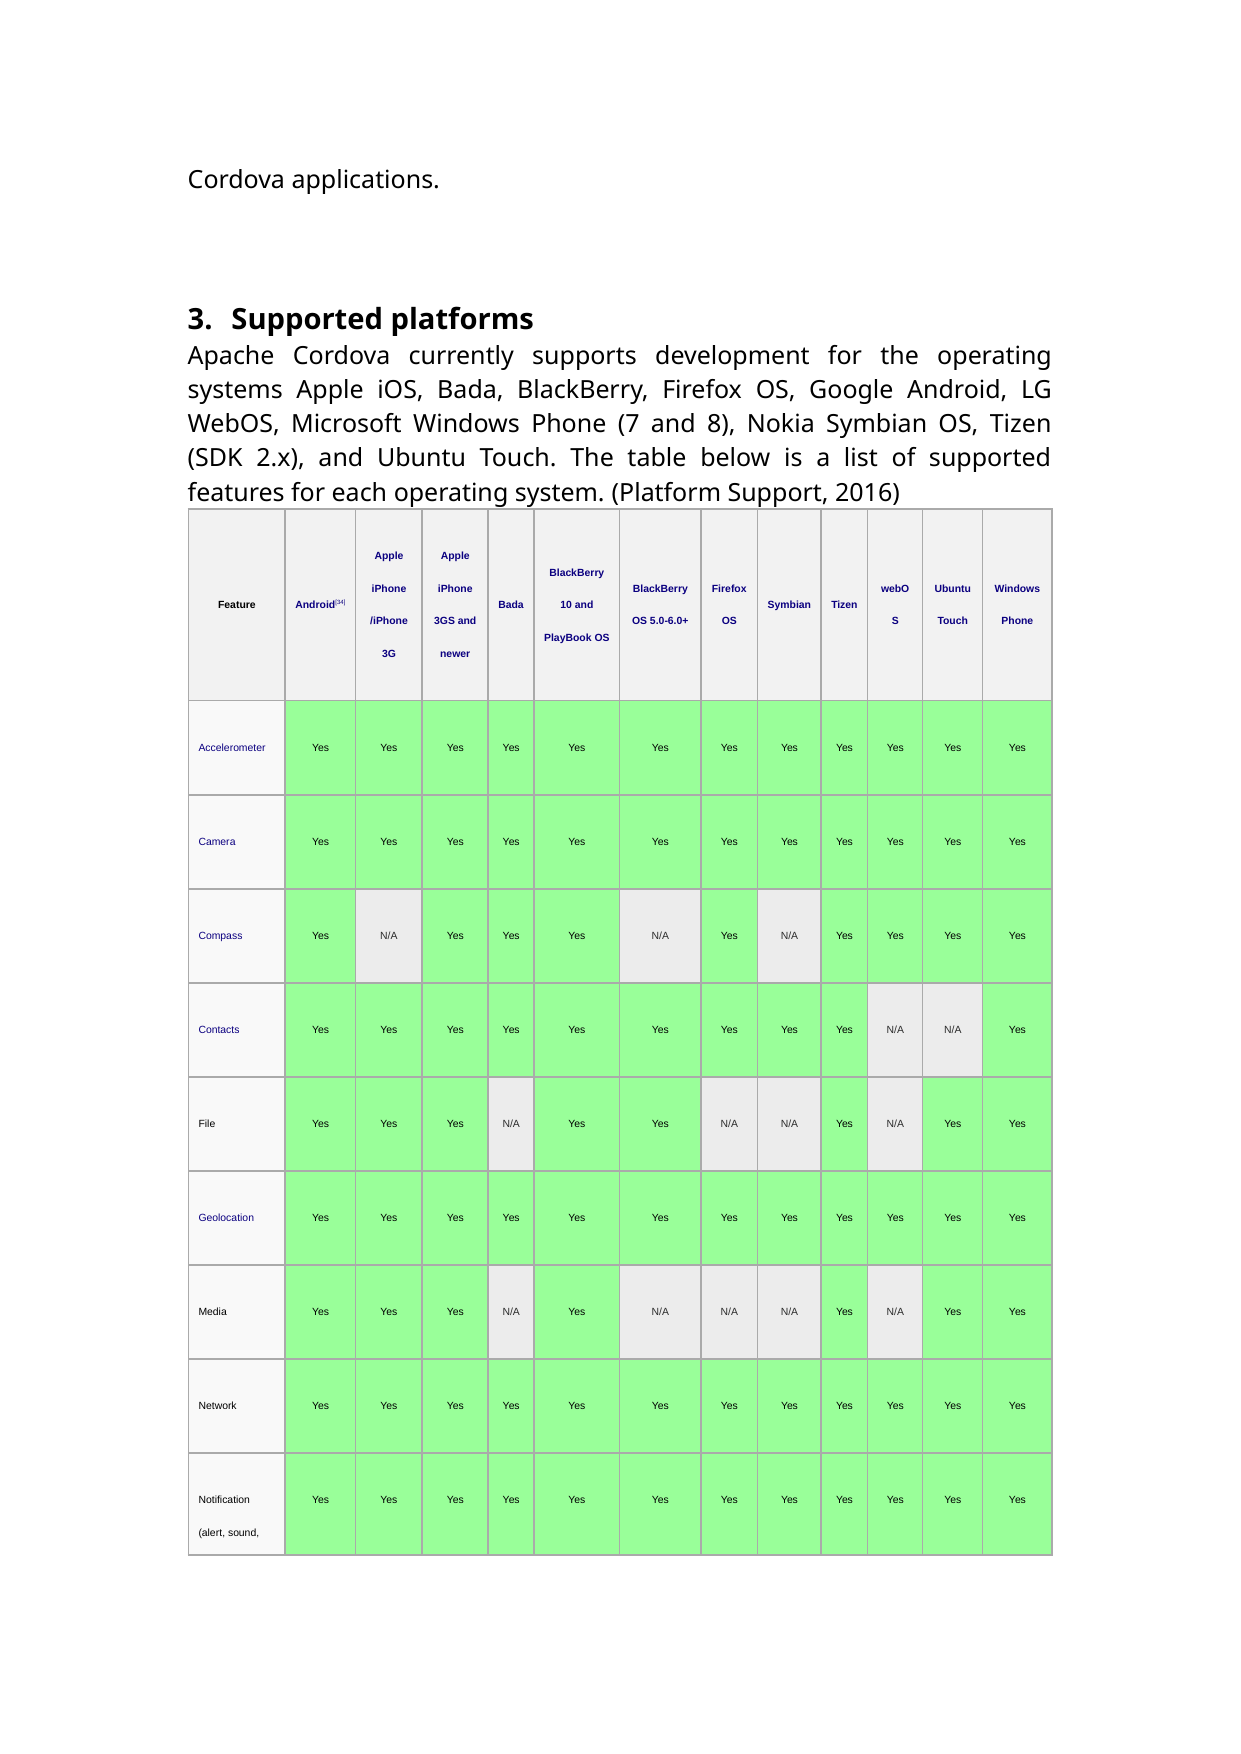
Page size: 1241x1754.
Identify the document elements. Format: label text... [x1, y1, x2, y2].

table_cell Yes [620, 1454, 700, 1554]
table_cell Yes [702, 984, 757, 1076]
table_header Windows Phone [983, 510, 1051, 700]
table_cell Yes [983, 1454, 1051, 1554]
table_cell Yes [489, 1454, 533, 1554]
table_cell Yes [535, 701, 619, 794]
table_cell N/A [868, 984, 922, 1076]
table_cell Yes [489, 890, 533, 982]
table_cell Yes [423, 796, 487, 888]
table_cell Yes [923, 890, 982, 982]
table_header Apple iPhone 3GS and newer [423, 510, 487, 700]
text Apache Cordova currently supports development for the operating systems Apple iOS, Bada, BlackBerry, Firefox OS, Google Android, LG WebOS, Microsoft Windows Phone (7 and 8), Nokia Symbian OS, Tizen (SDK 2.x), and Ubuntu Touch. The table below is a list of supported features for each operating system. [187, 338, 1053, 508]
table_cell Yes [822, 1454, 867, 1554]
table_cell N/A [758, 890, 820, 982]
table_cell Yes [822, 1078, 867, 1170]
table_cell Yes [356, 984, 421, 1076]
table_cell Yes [868, 701, 922, 794]
table_cell Yes [702, 890, 757, 982]
table_cell Yes [489, 701, 533, 794]
table_header Tizen [822, 510, 867, 700]
table_cell Yes [758, 701, 820, 794]
table_cell Yes [286, 984, 355, 1076]
table_cell Yes [535, 984, 619, 1076]
table_cell Yes [356, 1454, 421, 1554]
table_cell Yes [923, 1454, 982, 1554]
table_header Android[34] [286, 510, 355, 700]
table_cell Yes [923, 1172, 982, 1264]
table_cell Yes [620, 796, 700, 888]
table_cell Yes [868, 1360, 922, 1452]
table_cell Contacts [189, 984, 284, 1076]
table_cell N/A [356, 890, 421, 982]
table_cell Yes [286, 796, 355, 888]
table_cell Yes [423, 1078, 487, 1170]
table_cell Yes [923, 701, 982, 794]
table_cell Yes [758, 1172, 820, 1264]
table_cell Yes [983, 890, 1051, 982]
table_cell N/A [489, 1078, 533, 1170]
table_cell Yes [983, 984, 1051, 1076]
list Supported platforms [187, 298, 1053, 338]
table_cell Compass [189, 890, 284, 982]
table_cell Yes [822, 1360, 867, 1452]
table_cell Yes [286, 1360, 355, 1452]
table_cell Accelerometer [189, 701, 284, 794]
table_cell N/A [702, 1266, 757, 1358]
table_cell Yes [822, 1266, 867, 1358]
table_cell Yes [758, 984, 820, 1076]
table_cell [189, 1454, 284, 1554]
table_cell Yes [702, 701, 757, 794]
table_cell Yes [983, 796, 1051, 888]
table_cell Yes [702, 1172, 757, 1264]
table_cell Yes [423, 890, 487, 982]
table_cell Yes [535, 1266, 619, 1358]
table_cell Yes [983, 1172, 1051, 1264]
table_cell N/A [620, 1266, 700, 1358]
table_cell Geolocation [189, 1172, 284, 1264]
table_cell N/A [923, 984, 982, 1076]
table_header Apple iPhone /iPhone 3G [356, 510, 421, 700]
table_cell Yes [923, 796, 982, 888]
table_cell Yes [286, 1078, 355, 1170]
table_cell Yes [489, 1172, 533, 1264]
table_cell Yes [356, 1360, 421, 1452]
table_cell Yes [620, 1078, 700, 1170]
table_cell Yes [923, 1078, 982, 1170]
table_cell N/A [868, 1078, 922, 1170]
table_cell Yes [356, 796, 421, 888]
table_cell Yes [822, 1172, 867, 1264]
table_cell Yes [983, 1266, 1051, 1358]
table_cell Yes [489, 1360, 533, 1452]
table_cell Yes [983, 1360, 1051, 1452]
table_header Bada [489, 510, 533, 700]
table_cell N/A [702, 1078, 757, 1170]
table_cell Yes [620, 984, 700, 1076]
table_cell Yes [535, 1454, 619, 1554]
table_cell Yes [868, 1454, 922, 1554]
table_cell Camera [189, 796, 284, 888]
table_cell Yes [822, 890, 867, 982]
table_header Symbian [758, 510, 820, 700]
table_cell Yes [868, 1172, 922, 1264]
table_header BlackBerry 10 and PlayBook OS [535, 510, 619, 700]
table_header Ubuntu Touch [923, 510, 982, 700]
table_cell Yes [286, 1172, 355, 1264]
table_cell N/A [489, 1266, 533, 1358]
table_cell Yes [535, 1172, 619, 1264]
table_header Feature [189, 510, 284, 700]
table_cell N/A [758, 1266, 820, 1358]
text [187, 162, 1053, 196]
table_cell Yes [983, 1078, 1051, 1170]
table_cell Yes [286, 890, 355, 982]
table_cell Yes [535, 890, 619, 982]
table_cell Yes [620, 701, 700, 794]
table_cell Network [189, 1360, 284, 1452]
table_cell Yes [356, 1078, 421, 1170]
table_cell Yes [535, 796, 619, 888]
table_cell N/A [758, 1078, 820, 1170]
table_cell Yes [489, 984, 533, 1076]
table_cell Yes [758, 796, 820, 888]
table_cell Yes [286, 1266, 355, 1358]
table_cell Yes [423, 701, 487, 794]
table_cell Yes [286, 701, 355, 794]
table_cell Yes [702, 796, 757, 888]
table_cell Yes [423, 984, 487, 1076]
table_cell Yes [423, 1266, 487, 1358]
table_cell Yes [868, 890, 922, 982]
table_header webOS [868, 510, 922, 700]
table_cell Yes [702, 1360, 757, 1452]
table_header Firefox OS [702, 510, 757, 700]
table_header BlackBerry OS 5.0-6.0+ [620, 510, 700, 700]
table_cell Media [189, 1266, 284, 1358]
table_cell Yes [983, 701, 1051, 794]
table_cell Yes [758, 1454, 820, 1554]
table_cell Yes [620, 1360, 700, 1452]
table_cell Yes [822, 701, 867, 794]
table_cell Yes [758, 1360, 820, 1452]
table_cell Yes [822, 796, 867, 888]
table_cell File [189, 1078, 284, 1170]
table_cell Yes [535, 1360, 619, 1452]
table_cell Yes [489, 796, 533, 888]
table_cell Yes [535, 1078, 619, 1170]
table_cell N/A [620, 890, 700, 982]
table_cell Yes [356, 701, 421, 794]
table_cell N/A [868, 1266, 922, 1358]
table_cell Yes [822, 984, 867, 1076]
table_cell Yes [423, 1454, 487, 1554]
table_cell Yes [286, 1454, 355, 1554]
table_cell Yes [923, 1266, 982, 1358]
table_cell Yes [423, 1360, 487, 1452]
table_cell Yes [423, 1172, 487, 1264]
table_cell Yes [868, 796, 922, 888]
table_cell Yes [356, 1172, 421, 1264]
table_cell Yes [620, 1172, 700, 1264]
table_cell Yes [702, 1454, 757, 1554]
table_cell Yes [923, 1360, 982, 1452]
table_cell Yes [356, 1266, 421, 1358]
